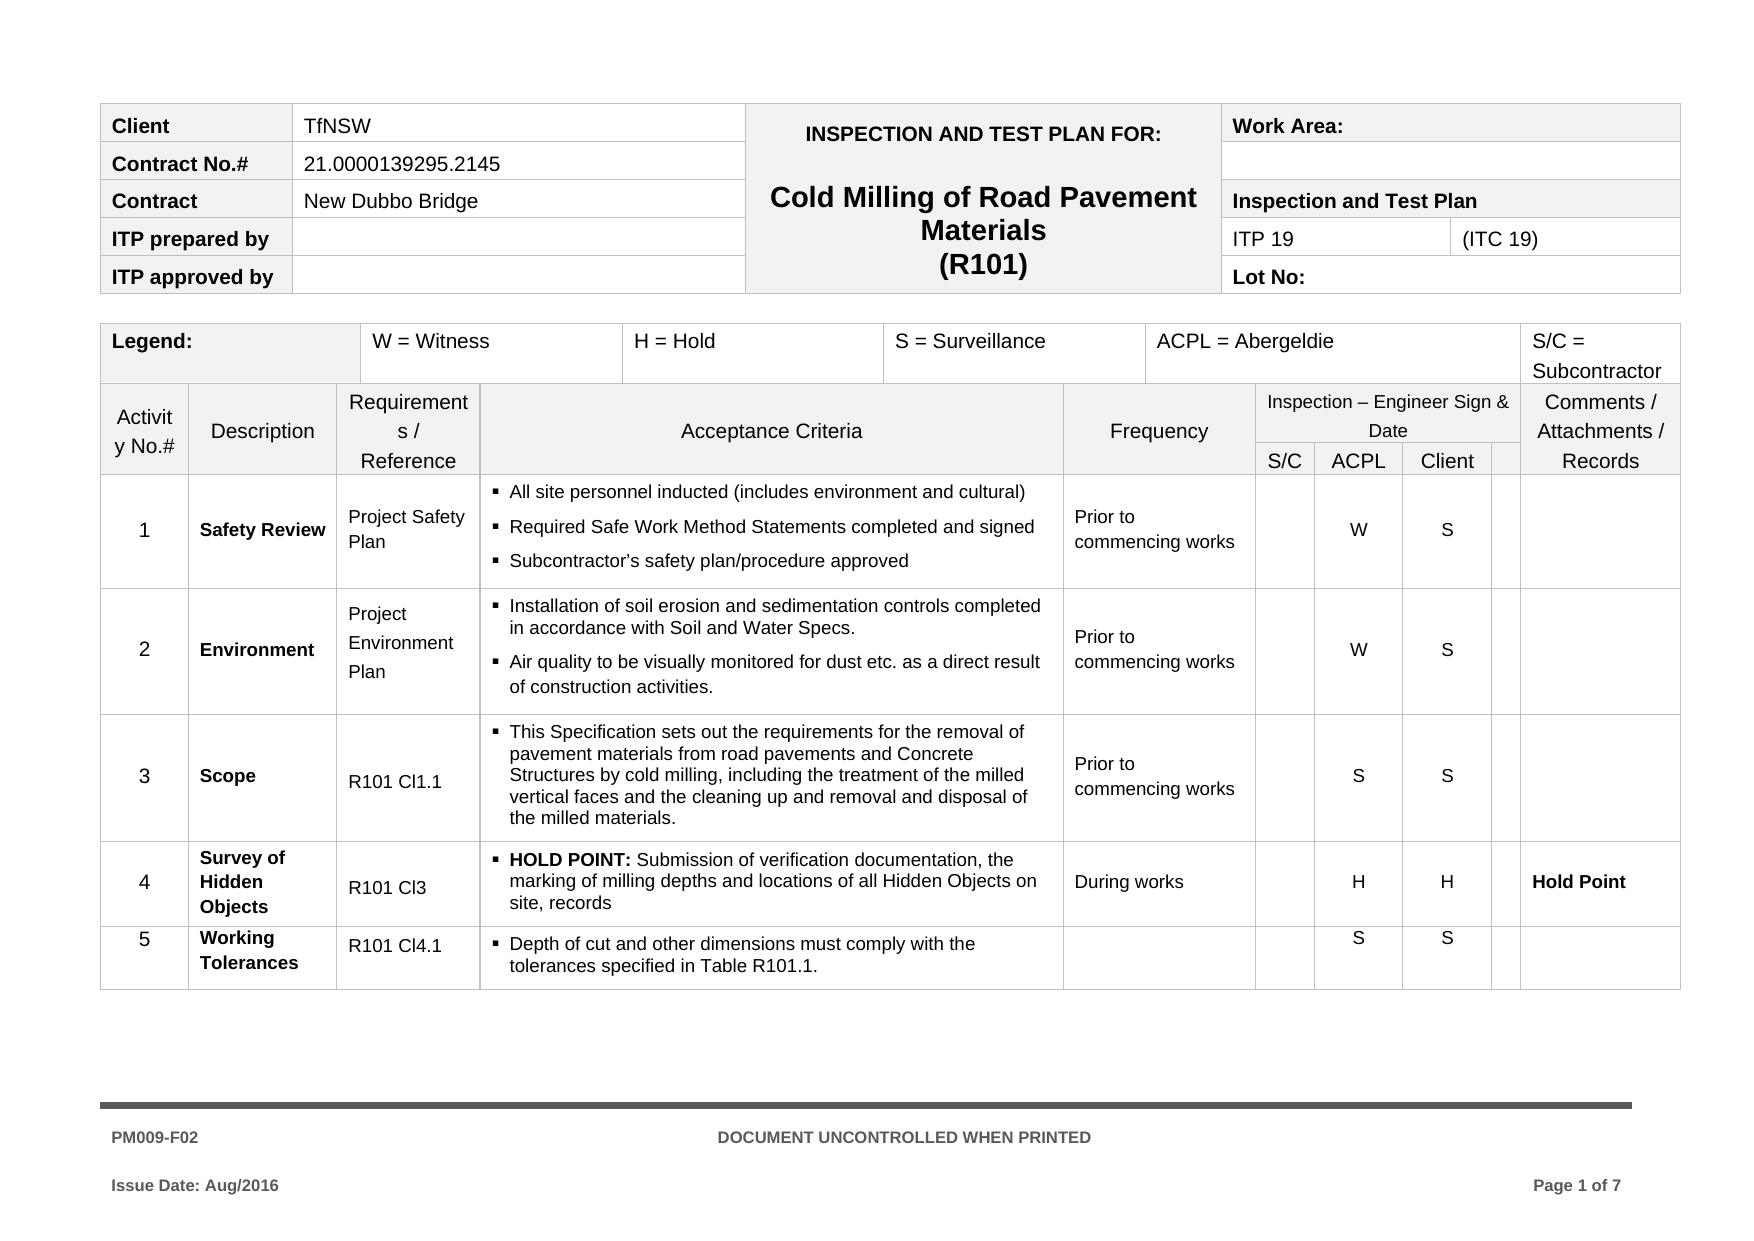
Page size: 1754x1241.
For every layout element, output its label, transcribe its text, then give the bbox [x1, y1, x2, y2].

table_cell S [1403, 475, 1491, 588]
table_cell [1492, 475, 1520, 588]
table_cell Inspection – Engineer Sign & Date [1256, 384, 1520, 442]
table_cell Survey of Hidden Objects [189, 842, 336, 926]
table_header H = Hold [623, 324, 883, 382]
table_cell [1492, 589, 1520, 713]
table_header TfNSW [293, 104, 745, 141]
table_cell Scope [189, 715, 336, 841]
table_cell [1256, 589, 1314, 713]
table_header S/C = Subcontractor [1521, 324, 1680, 382]
table_cell [1256, 715, 1314, 841]
table_cell [1492, 715, 1520, 841]
table_cell 1 [101, 475, 188, 588]
table_header Work Area: [1222, 104, 1680, 141]
table_cell S [1315, 927, 1402, 989]
table_cell 5 [101, 927, 188, 989]
table_cell ACPL [1315, 443, 1402, 474]
table_cell [1492, 927, 1520, 989]
table_cell Project Environment Plan [337, 589, 479, 713]
table_cell Description [189, 384, 336, 474]
table_cell [1521, 715, 1680, 841]
table_cell Inspection and Test Plan [1222, 180, 1680, 217]
table_cell 2 [101, 589, 188, 713]
table_cell [1064, 927, 1255, 989]
table_cell HOLD POINT: Submission of verification documentation, the marking of milling depths and locations of all Hidden Objects on site, records [481, 842, 1063, 926]
table_header Client [101, 104, 292, 141]
table_cell ITP prepared by [101, 218, 292, 255]
table_cell [1521, 927, 1680, 989]
table_header W = Witness [361, 324, 622, 382]
table_cell During works [1064, 842, 1255, 926]
table_cell All site personnel inducted (includes environment and cultural) Required Safe Work Method Statements completed and signed Subcontractor’s safety plan/procedure approved [481, 475, 1063, 588]
table_cell New Dubbo Bridge [293, 180, 745, 217]
table_cell [293, 218, 745, 255]
table_cell (ITC 19) [1451, 218, 1680, 255]
table_cell S/C [1256, 443, 1314, 474]
table_cell Project Safety Plan [337, 475, 479, 588]
table_cell S [1315, 715, 1402, 841]
table_cell Prior to commencing works [1064, 589, 1255, 713]
table_cell Environment [189, 589, 336, 713]
table_cell ITP approved by [101, 256, 292, 293]
table_cell 21.0000139295.2145 [293, 142, 745, 179]
table_cell Client [1403, 443, 1491, 474]
table_cell S [1403, 589, 1491, 713]
table_cell Lot No: [1222, 256, 1680, 293]
table_cell Safety Review [189, 475, 336, 588]
table_cell 4 [101, 842, 188, 926]
table_cell Prior to commencing works [1064, 715, 1255, 841]
table_cell Frequency [1064, 384, 1255, 474]
table_cell 3 [101, 715, 188, 841]
table_header ACPL = Abergeldie [1146, 324, 1520, 382]
table_cell Prior to commencing works [1064, 475, 1255, 588]
table_cell W [1315, 589, 1402, 713]
table_cell This Specification sets out the requirements for the removal of pavement materials from road pavements and Concrete Structures by cold milling, including the treatment of the milled vertical faces and the cleaning up and removal and disposal of the milled materials. [481, 715, 1063, 841]
table_cell Activity No.# [101, 384, 188, 474]
table_cell H [1403, 842, 1491, 926]
table_cell Depth of cut and other dimensions must comply with the tolerances specified in Table R101.1. [481, 927, 1063, 989]
table_cell Contract No.# [101, 142, 292, 179]
table_cell Installation of soil erosion and sedimentation controls completed in accordance with Soil and Water Specs. Air quality to be visually monitored for dust etc. as a direct result of construction activities. [481, 589, 1063, 713]
table_cell [1256, 842, 1314, 926]
table_cell R101 Cl1.1 [337, 715, 479, 841]
table_header INSPECTION AND TEST PLAN FOR: Cold Milling of Road Pavement Materials (R101) [746, 104, 1221, 293]
table_header Legend: [101, 324, 360, 382]
table_cell [1492, 443, 1520, 474]
table_cell [1492, 842, 1520, 926]
table_cell Contract [101, 180, 292, 217]
table_cell W [1315, 475, 1402, 588]
table_cell Acceptance Criteria [481, 384, 1063, 474]
table_cell H [1315, 842, 1402, 926]
table_cell ITP 19 [1222, 218, 1450, 255]
table_cell Comments / Attachments / Records [1521, 384, 1680, 474]
table_cell [293, 256, 745, 293]
table_cell Working Tolerances [189, 927, 336, 989]
table_cell Hold Point [1521, 842, 1680, 926]
table_header S = Surveillance [884, 324, 1145, 382]
table_cell [1256, 927, 1314, 989]
table_cell [1521, 589, 1680, 713]
table_cell R101 Cl4.1 [337, 927, 479, 989]
table_cell [1222, 142, 1680, 179]
table_cell S [1403, 715, 1491, 841]
table_cell [1521, 475, 1680, 588]
table_cell R101 Cl3 [337, 842, 479, 926]
table_cell S [1403, 927, 1491, 989]
table_cell [1256, 475, 1314, 588]
table_cell Requirements / Reference [337, 384, 479, 474]
